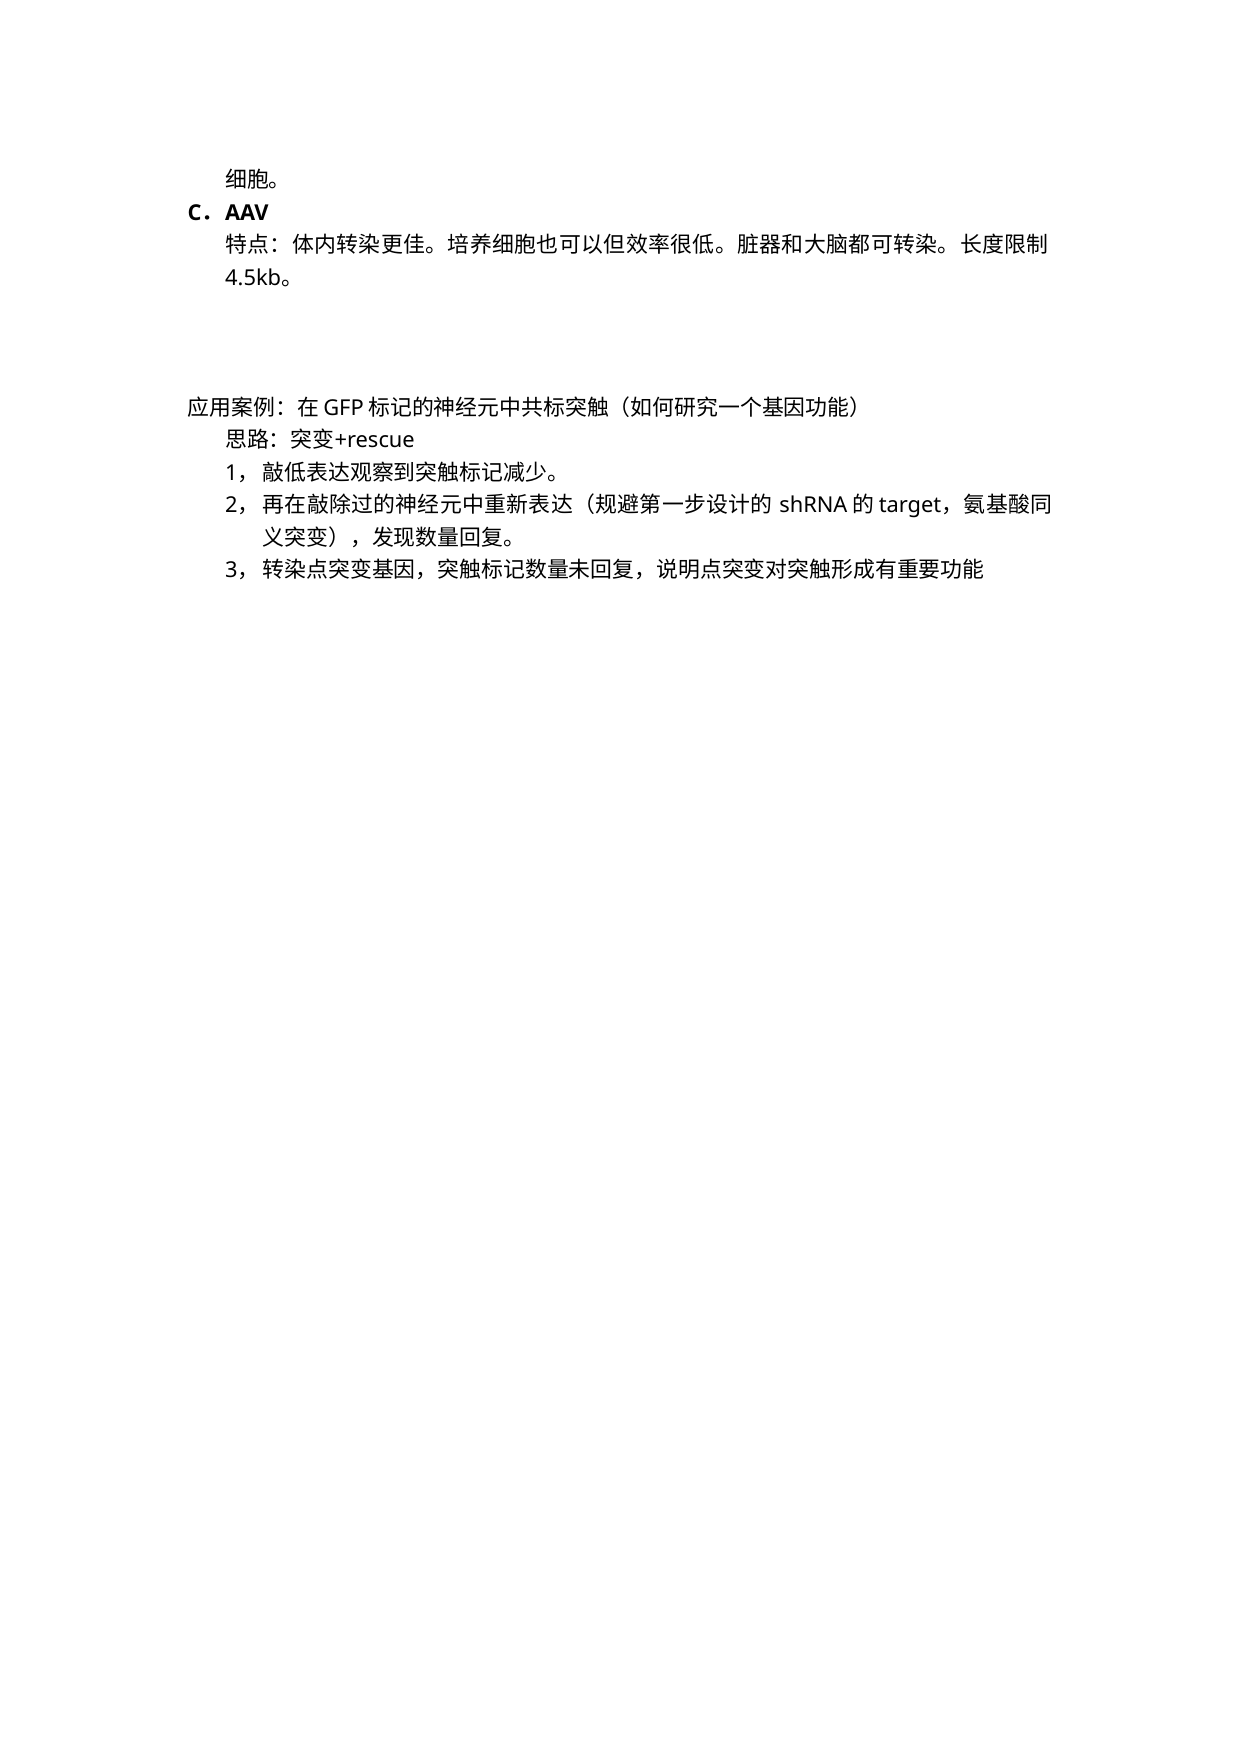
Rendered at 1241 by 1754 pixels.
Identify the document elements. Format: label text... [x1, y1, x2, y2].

list 敲低表达观察到突触标记减少。 [225, 454, 1053, 487]
list AAV [187, 194, 1053, 227]
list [225, 162, 1053, 194]
text 应用案例：在GFP标记的神经元中共标突触（如何研究一个基因功能） [187, 389, 1053, 422]
list 再在敲除过的神经元中重新表达（规避第一步设计的shRNA的target，氨基酸同义突变），发现数量回复。 [225, 487, 1053, 552]
list 转染点突变基因，突触标记数量未回复，说明点突变对突触形成有重要功能 [225, 552, 1053, 584]
list 思路：突变+rescue [225, 422, 1053, 454]
list 特点：体内转染更佳。培养细胞也可以但效率很低。脏器和大脑都可转染。长度限制4.5kb。 [225, 227, 1053, 292]
